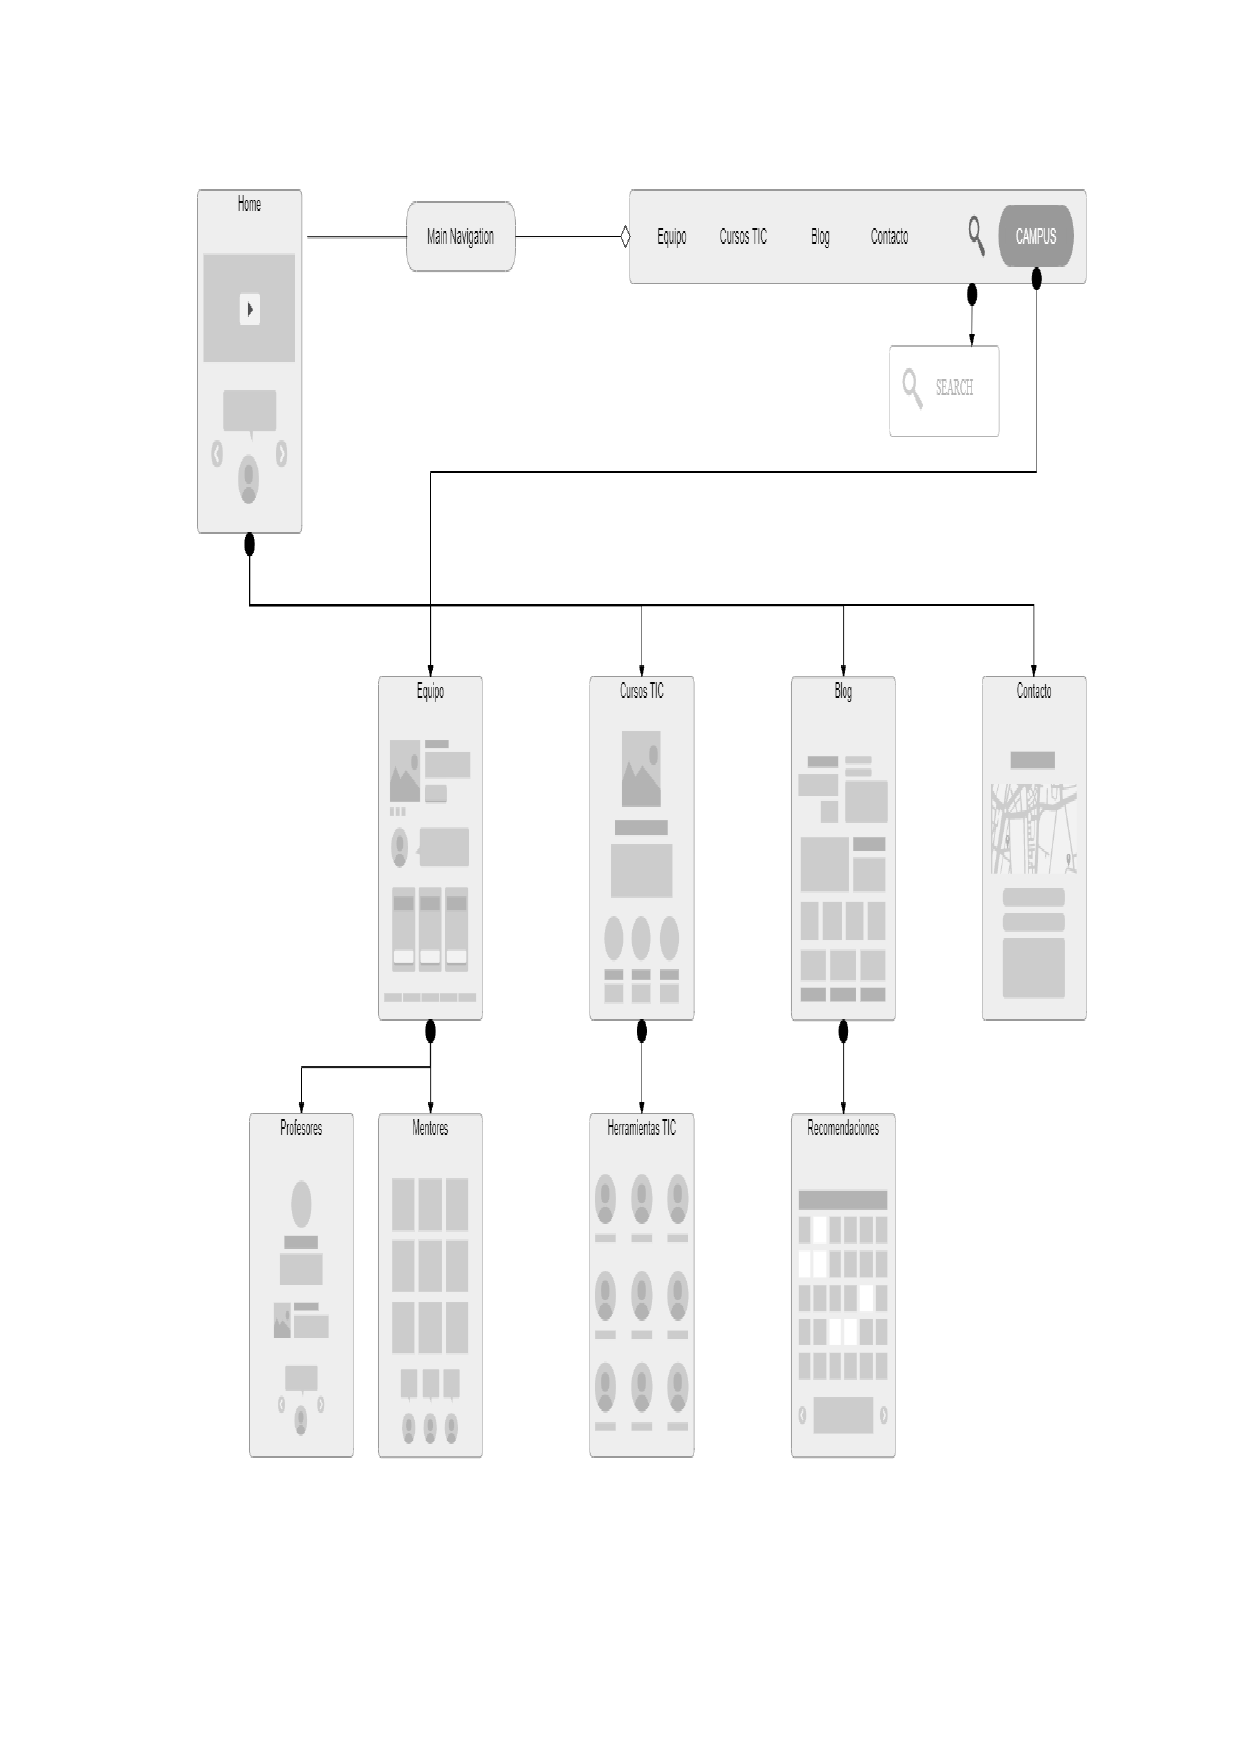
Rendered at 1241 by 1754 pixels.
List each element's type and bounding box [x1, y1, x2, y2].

picture [177, 177, 1112, 1488]
